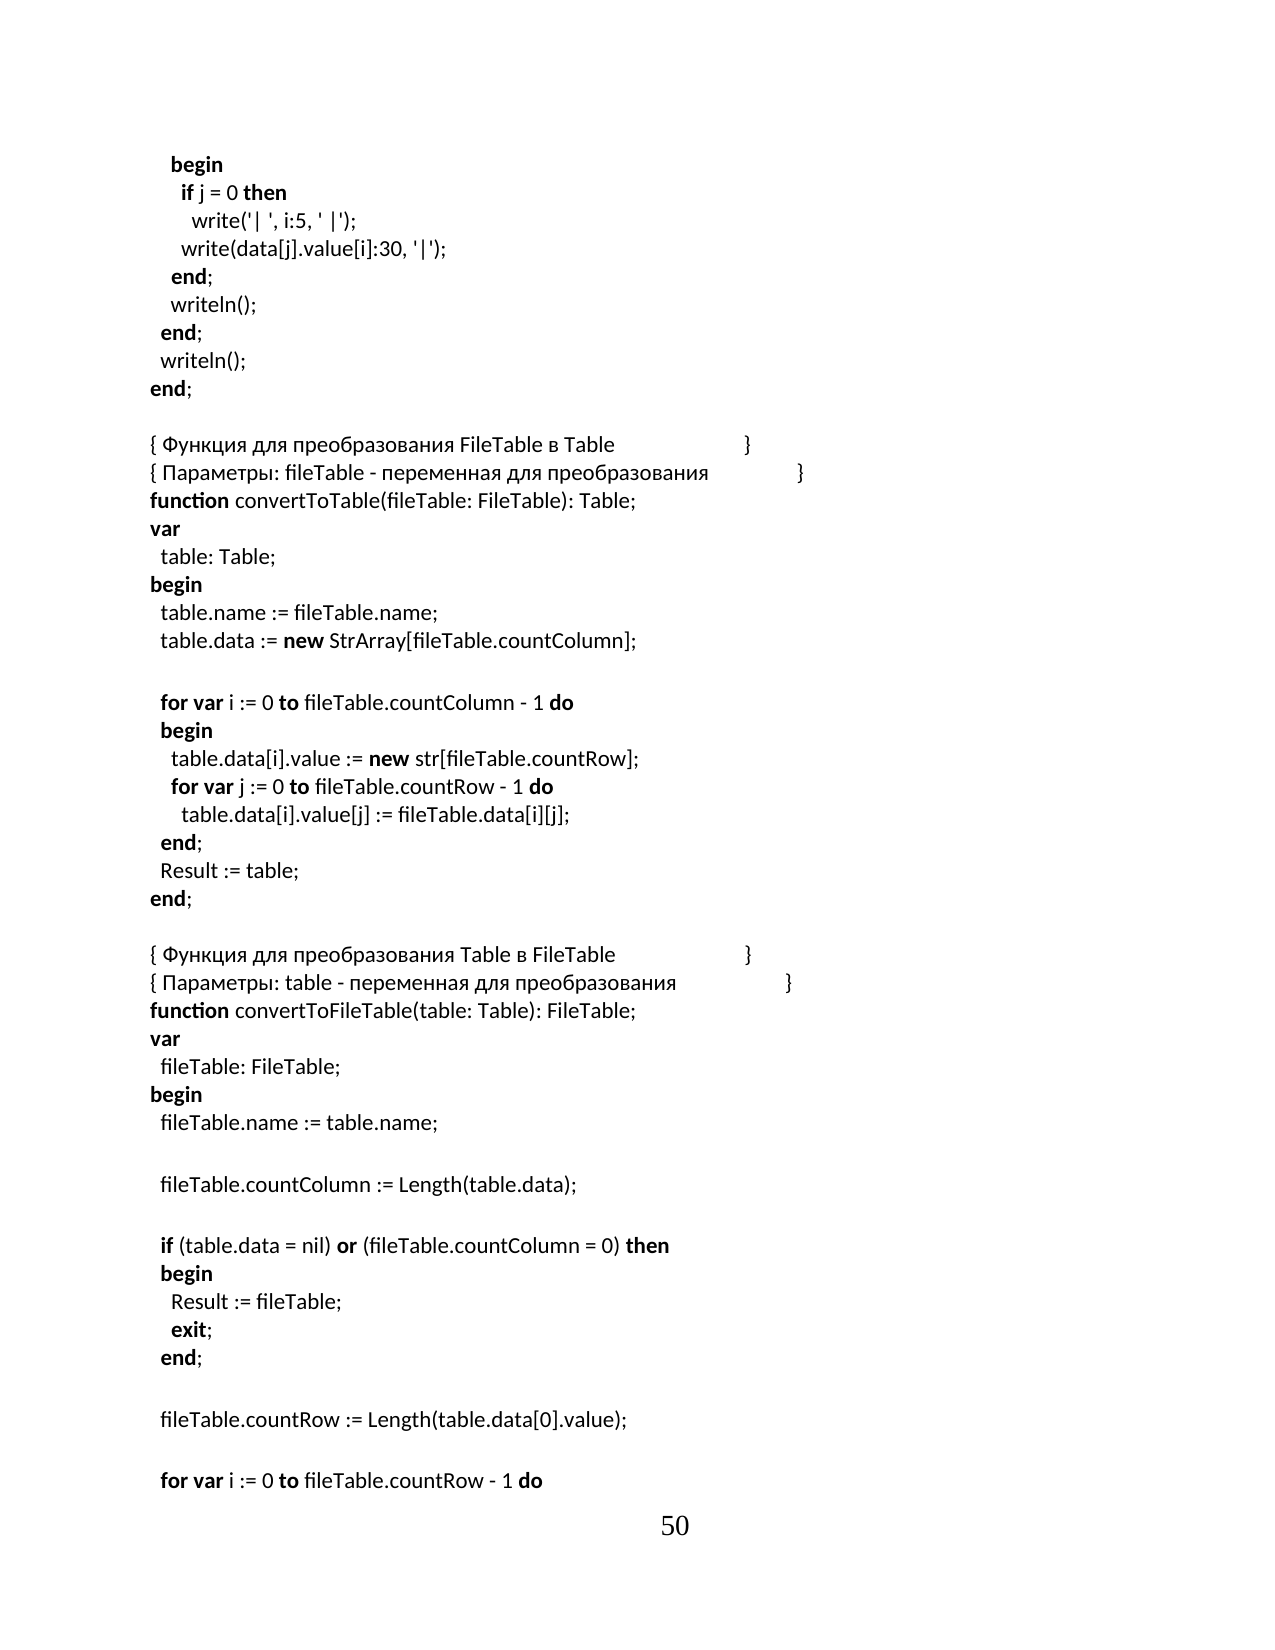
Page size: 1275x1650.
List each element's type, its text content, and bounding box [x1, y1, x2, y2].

text { Параметры: fileTable - переменная для преобразования } [150, 458, 1125, 486]
text Result := table; [150, 856, 1125, 884]
text begin [150, 1259, 1125, 1287]
text begin [150, 1080, 1125, 1108]
text end; [150, 318, 1125, 346]
text table.data[i].value[j] := fileTable.data[i][j]; [150, 800, 1125, 828]
text begin [150, 150, 1125, 178]
text end; [150, 884, 1125, 912]
text if (table.data = nil) or (fileTable.countColumn = 0) then [150, 1231, 1125, 1259]
text fileTable.countRow := Length(table.data[0].value); [150, 1405, 1125, 1433]
text table: Table; [150, 542, 1125, 570]
text { Функция для преобразования FileTable в Table } [150, 430, 1125, 458]
text var [150, 1024, 1125, 1052]
text Result := fileTable; [150, 1287, 1125, 1315]
text table.name := fileTable.name; [150, 598, 1125, 626]
text write('| ', i:5, ' |'); [150, 206, 1125, 234]
text end; [150, 1343, 1125, 1371]
text begin [150, 570, 1125, 598]
text writeln(); [150, 346, 1125, 374]
text fileTable.name := table.name; [150, 1108, 1125, 1136]
text table.data := new StrArray[fileTable.countColumn]; [150, 626, 1125, 654]
text { Функция для преобразования Table в FileTable } [150, 940, 1125, 968]
text exit; [150, 1315, 1125, 1343]
text fileTable.countColumn := Length(table.data); [150, 1170, 1125, 1198]
text function convertToFileTable(table: Table): FileTable; [150, 996, 1125, 1024]
text if j = 0 then [150, 178, 1125, 206]
text function convertToTable(fileTable: FileTable): Table; [150, 486, 1125, 514]
text end; [150, 374, 1125, 402]
text fileTable: FileTable; [150, 1052, 1125, 1080]
text end; [150, 828, 1125, 856]
text begin [150, 716, 1125, 744]
text for var i := 0 to fileTable.countRow - 1 do [150, 1467, 1125, 1494]
text for var j := 0 to fileTable.countRow - 1 do [150, 772, 1125, 800]
text writeln(); [150, 290, 1125, 318]
text table.data[i].value := new str[fileTable.countRow]; [150, 744, 1125, 772]
text write(data[j].value[i]:30, '|'); [150, 234, 1125, 262]
text end; [150, 262, 1125, 290]
text var [150, 514, 1125, 542]
text for var i := 0 to fileTable.countColumn - 1 do [150, 688, 1125, 716]
text { Параметры: table - переменная для преобразования } [150, 968, 1125, 996]
